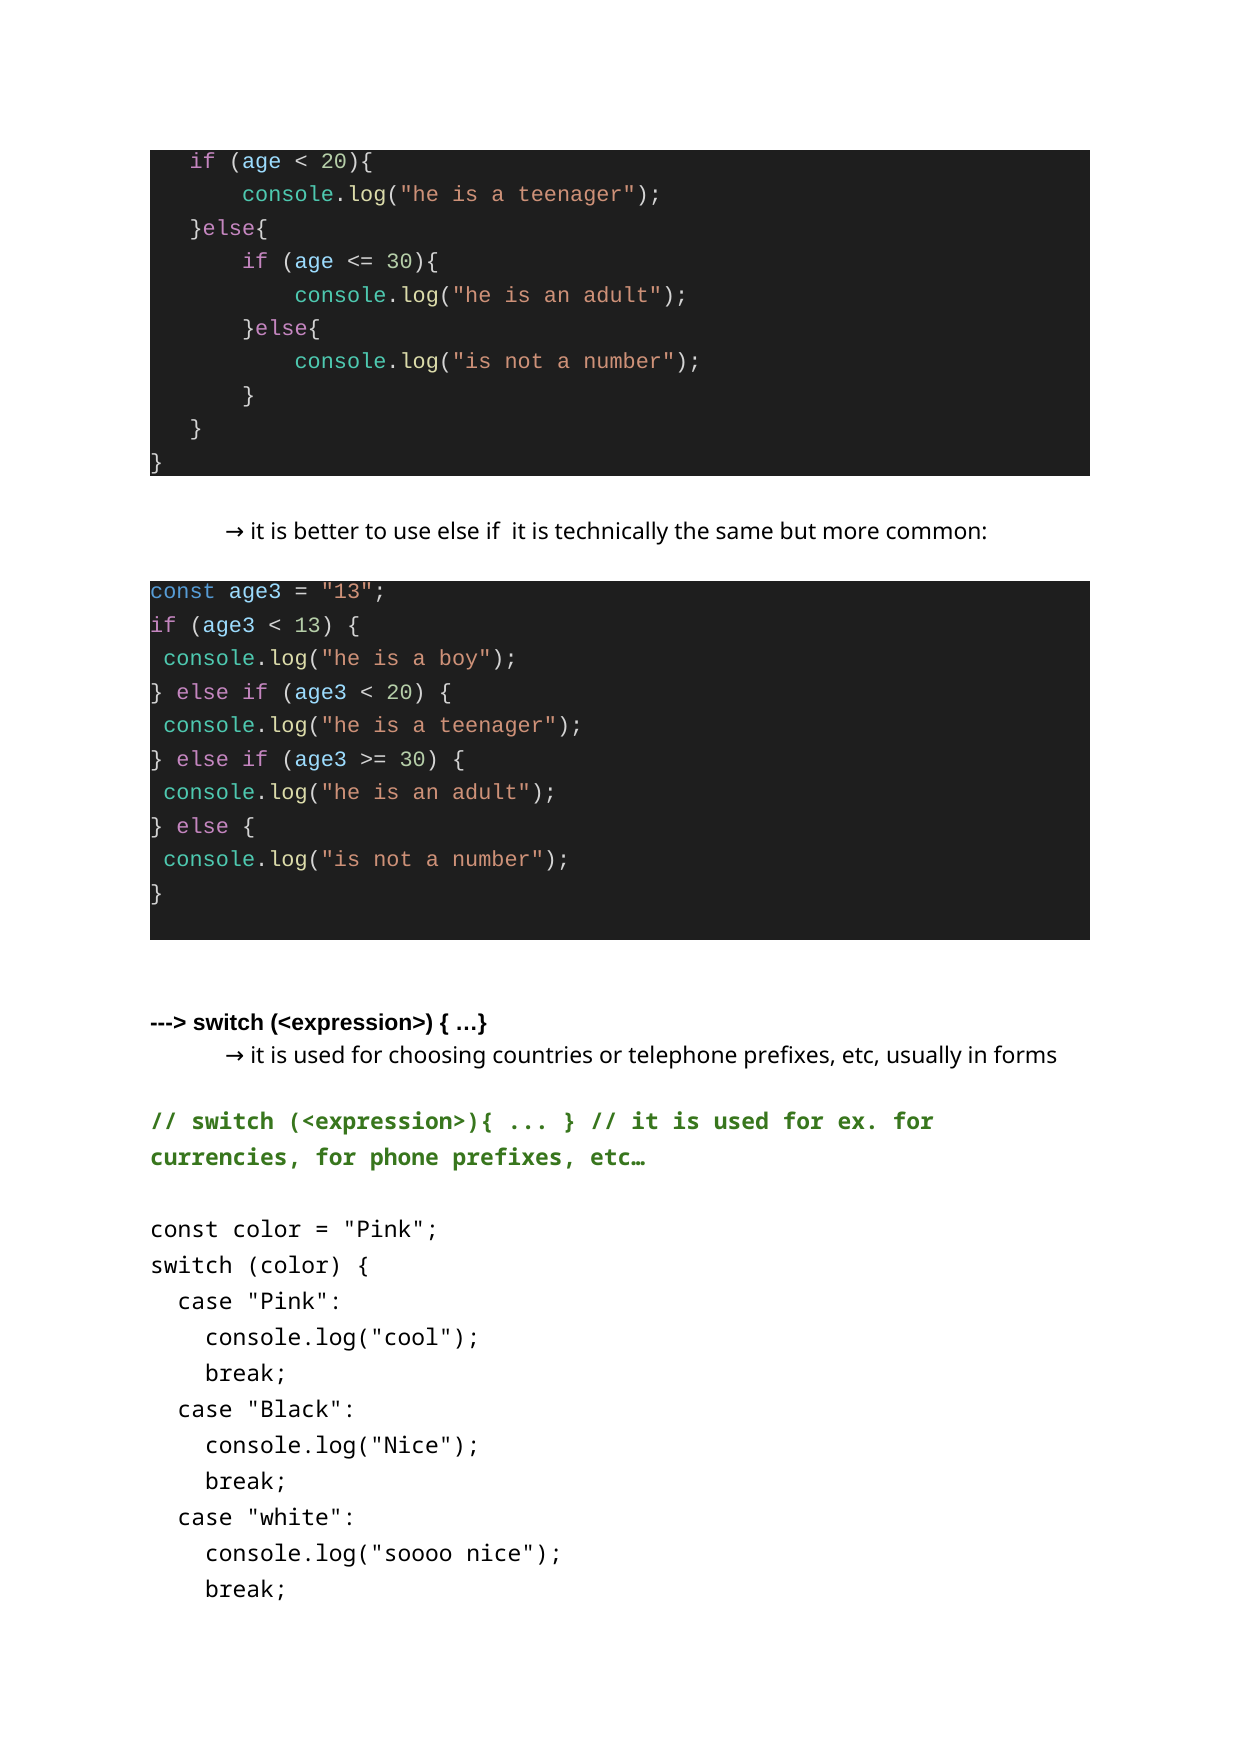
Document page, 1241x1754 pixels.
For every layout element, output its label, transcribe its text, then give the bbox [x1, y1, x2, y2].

text if (age <= 30){ [150, 250, 1090, 275]
text if (age < 20){ [150, 150, 1090, 175]
text } [150, 451, 1090, 476]
text console.log("soooo nice"); [150, 1537, 1090, 1568]
text } else if (age3 >= 30) { [150, 748, 1090, 773]
text } else if (age3 < 20) { [150, 681, 1090, 706]
text case "Black": [150, 1393, 1090, 1424]
text console.log("he is a teenager"); [150, 183, 1090, 208]
text break; [150, 1357, 1090, 1388]
text case "Pink": [150, 1285, 1090, 1316]
text }else{ [150, 317, 1090, 342]
text console.log("is not a number"); [150, 848, 1090, 873]
text } else { [150, 815, 1090, 839]
text } [150, 417, 1090, 442]
text break; [150, 1572, 1090, 1604]
text case "white": [150, 1501, 1090, 1532]
text }else{ [150, 217, 1090, 242]
text break; [150, 1465, 1090, 1496]
text console.log("he is an adult"); [150, 781, 1090, 806]
text } [150, 882, 1090, 906]
text // switch (<expression>){ ... } // it is used for ex. for currencies, for phone prefixes, etc… [150, 1105, 1090, 1172]
text console.log("he is a teenager"); [150, 714, 1090, 739]
text → it is better to use else if it is technically the same but more common: [150, 514, 1090, 546]
text const color = "Pink"; [150, 1213, 1090, 1244]
text console.log("cool"); [150, 1321, 1090, 1352]
text console.log("he is an adult"); [150, 284, 1090, 308]
text switch (color) { [150, 1249, 1090, 1280]
text console.log("Nice"); [150, 1429, 1090, 1460]
text console.log("is not a number"); [150, 351, 1090, 375]
text if (age3 < 13) { [150, 614, 1090, 639]
text → it is used for choosing countries or telephone prefixes, etc, usually in forms [150, 1039, 1090, 1070]
text console.log("he is a boy"); [150, 648, 1090, 672]
text } [150, 384, 1090, 409]
text ---> switch (<expression>) { …} [150, 1009, 1090, 1035]
text const age3 = "13"; [150, 581, 1090, 606]
